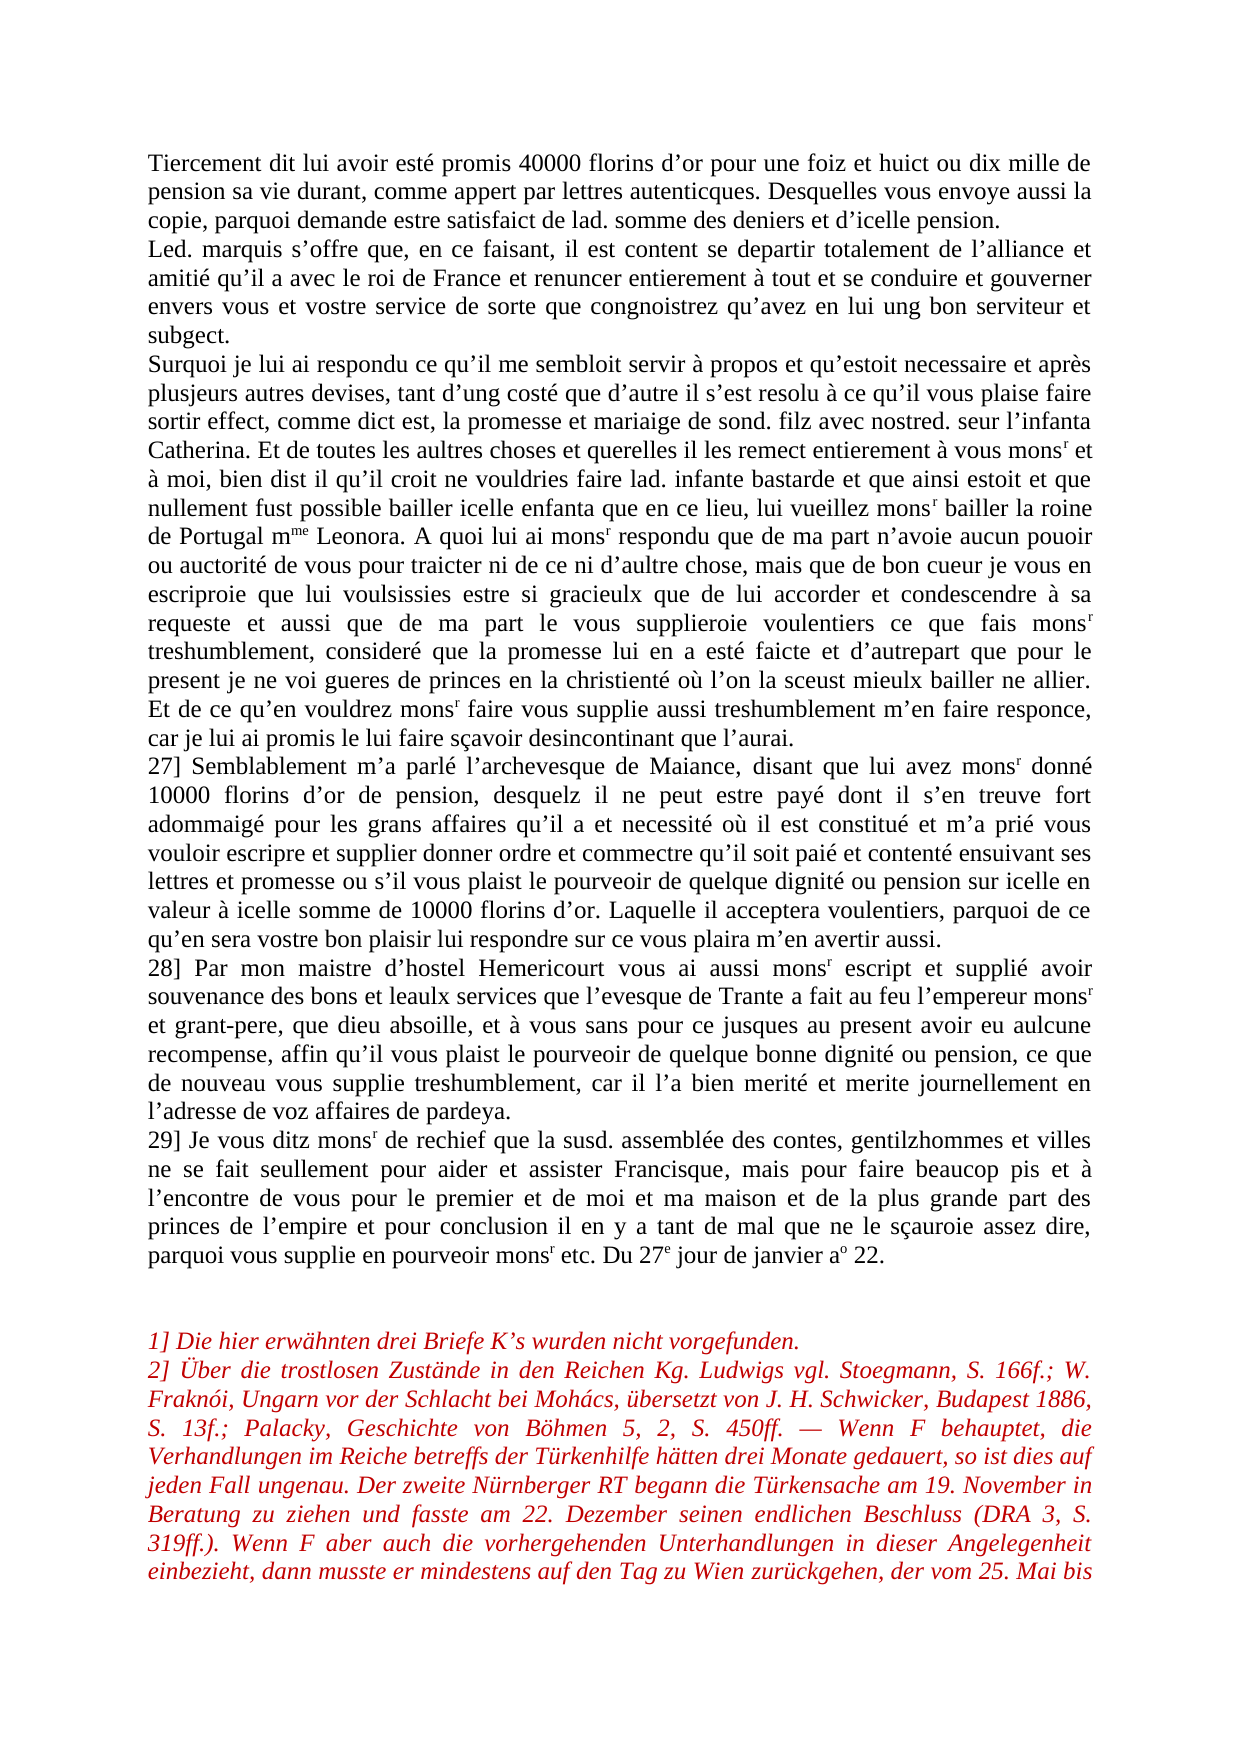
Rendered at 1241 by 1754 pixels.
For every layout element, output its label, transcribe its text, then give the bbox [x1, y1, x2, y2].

text 28] Par mon maistre d’hostel Hemericourt vous ai aussi monsr escript et supplié avoir souvenance des bons et leaulx services que l’evesque de Trante a fait au feu l’empereur monsr et grant-pere, que dieu absoille, et à vous sans pour ce jusques au present avoir eu aulcune recompense, affin qu’il vous plaist le pourveoir de quelque bonne dignité ou pension, ce que de nouveau vous supplie treshumblement, car il l’a bien merité et merite journellement en l’adresse de voz affaires de pardeya. [148, 953, 1093, 1125]
text 29] Je vous ditz monsr de rechief que la susd. assemblée des contes, gentilzhommes et villes ne se fait seullement pour aider et assister Francisque, mais pour faire beaucop pis et à l’encontre de vous pour le premier et de moi et ma maison et de la plus grande part des princes de l’empire et pour conclusion il en y a tant de mal que ne le sçauroie assez dire, parquoi vous supplie en pourveoir monsr etc. Du 27e jour de janvier ao 22. [148, 1125, 1093, 1269]
text 1] Die hier erwähnten drei Briefe K’s wurden nicht vorgefunden. [148, 1326, 1093, 1355]
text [148, 1355, 1093, 1585]
text Surquoi je lui ai respondu ce qu’il me sembloit servir à propos et qu’estoit necessaire et après plusjeurs autres devises, tant d’ung costé que d’autre il s’est resolu à ce qu’il vous plaise faire sortir effect, comme dict est, la promesse et mariaige de sond. filz avec nostred. seur l’infanta Catherina. Et de toutes les aultres choses et querelles il les remect entierement à vous monsr et à moi, bien dist il qu’il croit ne vouldries faire lad. infante bastarde et que ainsi estoit et que nullement fust possible bailler icelle enfanta que en ce lieu, lui vueillez monsr bailler la roine de Portugal mme Leonora. A quoi lui ai monsr respondu que de ma part n’avoie aucun pouoir ou auctorité de vous pour traicter ni de ce ni d’aultre chose, mais que de bon cueur je vous en escriproie que lui voulsissies estre si gracieulx que de lui accorder et condescendre à sa requeste et aussi que de ma part le vous supplieroie voulentiers ce que fais monsr treshumblement, consideré que la promesse lui en a esté faicte et d’autrepart que pour le present je ne voi gueres de princes en la christienté où l’on la sceust mieulx bailler ne allier. Et de ce qu’en vouldrez monsr faire vous supplie aussi treshumblement m’en faire responce, car je lui ai promis le lui faire sçavoir desincontinant que l’aurai. [148, 349, 1093, 751]
text Led. marquis s’offre que, en ce faisant, il est content se departir totalement de l’alliance et amitié qu’il a avec le roi de France et renuncer entierement à tout et se conduire et gouverner envers vous et vostre service de sorte que congnoistrez qu’avez en lui ung bon serviteur et subgect. [148, 234, 1093, 349]
text Tiercement dit lui avoir esté promis 40000 florins d’or pour une foiz et huict ou dix mille de pension sa vie durant, comme appert par lettres autenticques. Desquelles vous envoye aussi la copie, parquoi demande estre satisfaict de lad. somme des deniers et d’icelle pension. [148, 148, 1093, 234]
text 27] Semblablement m’a parlé l’archevesque de Maiance, disant que lui avez monsr donné 10000 florins d’or de pension, desquelz il ne peut estre payé dont il s’en treuve fort adommaigé pour les grans affaires qu’il a et necessité où il est constitué et m’a prié vous vouloir escripre et supplier donner ordre et commectre qu’il soit paié et contenté ensuivant ses lettres et promesse ou s’il vous plaist le pourveoir de quelque dignité ou pension sur icelle en valeur à icelle somme de 10000 florins d’or. Laquelle il acceptera voulentiers, parquoi de ce qu’en sera vostre bon plaisir lui respondre sur ce vous plaira m’en avertir aussi. [148, 751, 1093, 953]
